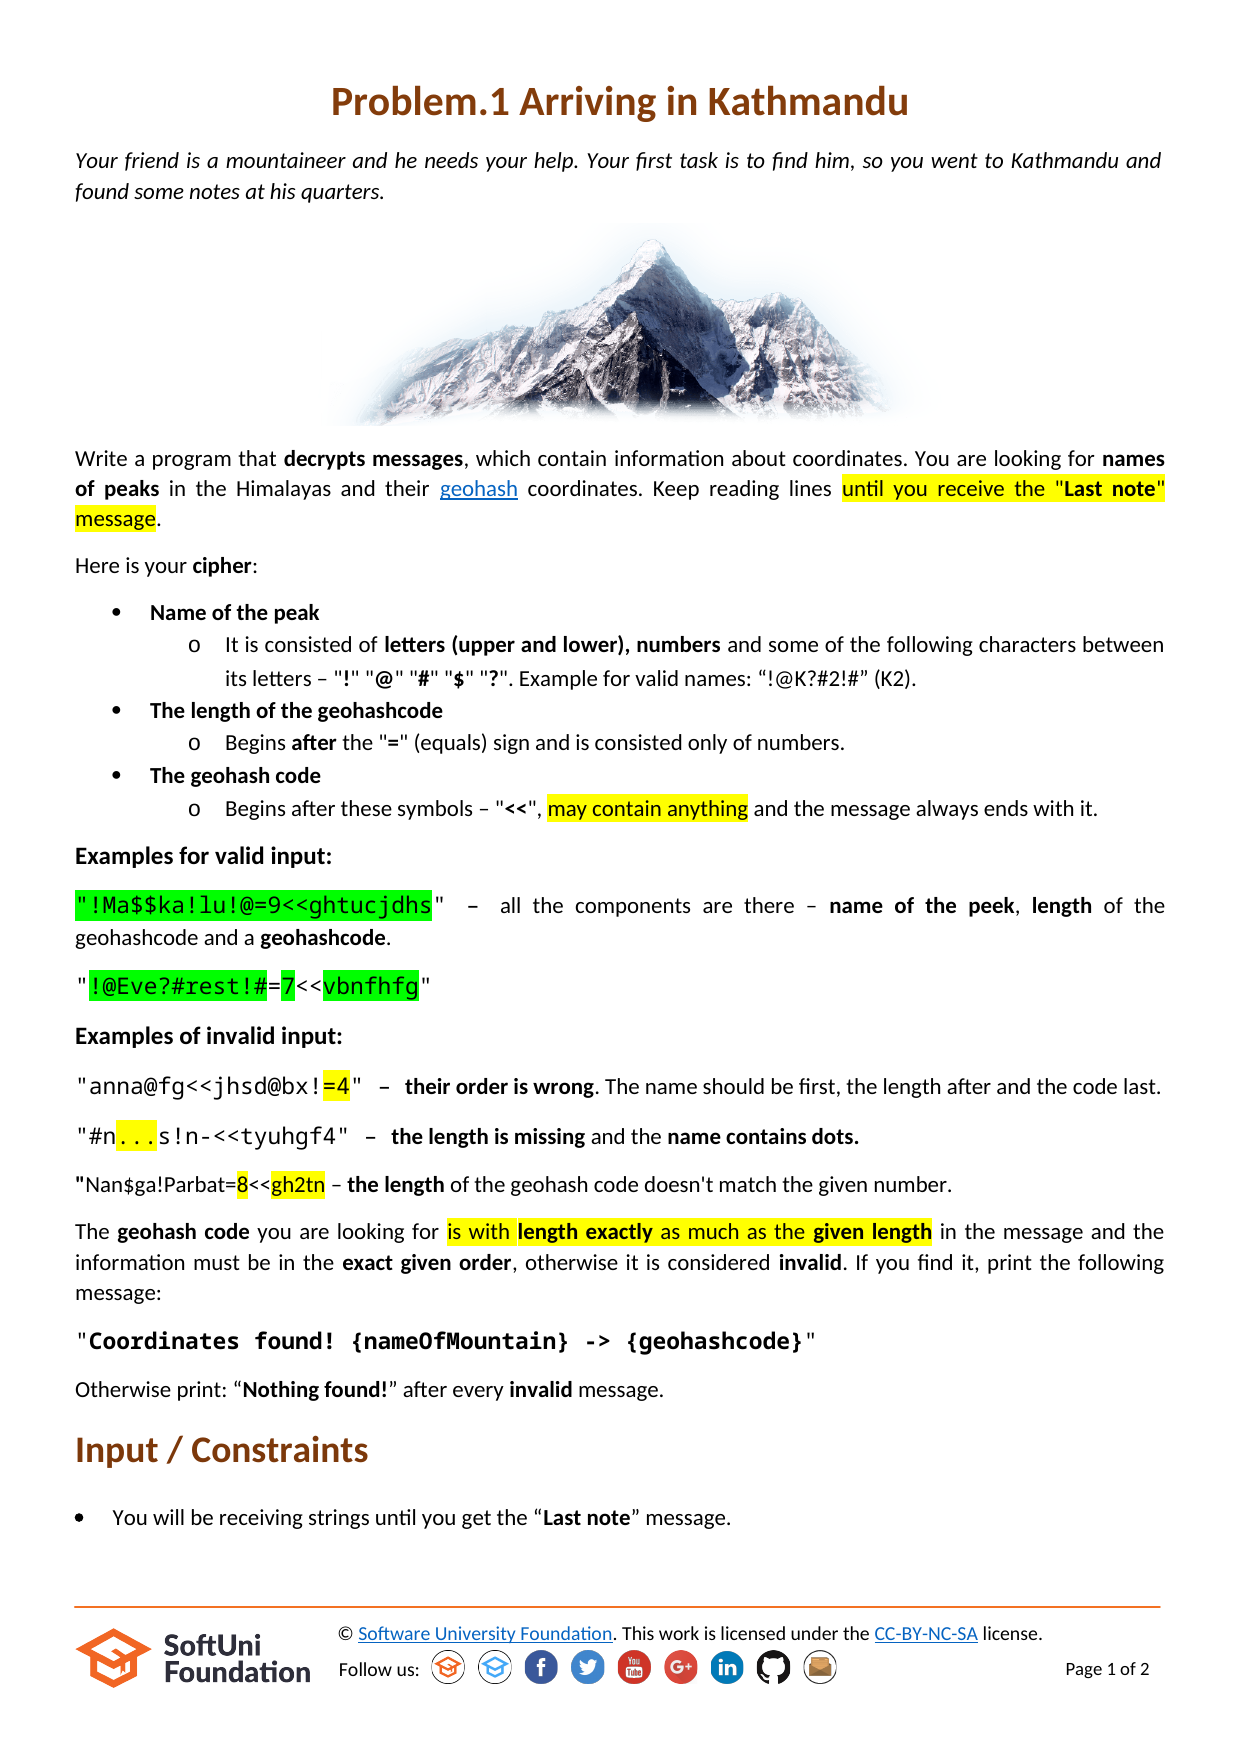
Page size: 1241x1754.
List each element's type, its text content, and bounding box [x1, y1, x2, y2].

picture [295, 223, 945, 426]
text "!@Eve?#rest!#=7<<vbnfhfg" [419, 970, 1165, 1001]
text "#n...s!n-<<tyuhgf4" – the length is missing and the name contains dots. [157, 1120, 1165, 1151]
picture [734, 1651, 744, 1661]
picture [711, 1676, 720, 1684]
list You will be receiving strings until you get the “Last note” message. [75, 1503, 1165, 1531]
text The geohash code you are looking for is with length exactly as much as the given length in the message and the information must be in the exact given order, otherwise it is considered invalid. If you find it, print the following message: [75, 1217, 1165, 1306]
text "Coordinates found! {nameOfMountain} -> {geohashcode}" [75, 1325, 1165, 1356]
list Name of the peak [112, 598, 1165, 626]
picture [524, 1650, 558, 1684]
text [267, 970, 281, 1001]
text "!Ma$$ka!lu!@=9<<ghtucjdhs" – all the components are there – name of the peek, length of the geohashcode and a geohashcode. [75, 889, 1165, 951]
subtitle Input / Constraints [75, 1426, 1165, 1472]
list It is consisted of letters (upper and lower), numbers and some of the following characters between its letters – "!" "@" "#" "$" "?". Example for valid names: “!@K?#2!#” (K2). [187, 630, 1165, 692]
picture [571, 1650, 605, 1684]
picture [664, 1650, 698, 1684]
picture [725, 1665, 736, 1675]
text Examples of invalid input: [75, 1020, 1165, 1051]
text Your friend is a mountaineer and he needs your help. Your first task is to find him, so you went to Kathmandu and found some notes at his quarters. [75, 147, 1165, 205]
picture [756, 1650, 790, 1684]
text Write a program that decrypts messages, which contain information about coordinates. You are looking for names of peaks in the Himalayas and their geohash coordinates. Keep reading lines until you receive the "Last note" message. [75, 444, 1165, 532]
picture [431, 1650, 465, 1684]
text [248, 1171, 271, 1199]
picture [617, 1650, 651, 1684]
list Begins after these symbols – "<<", may contain anything and the message always ends with it. [187, 794, 1165, 823]
picture [478, 1650, 512, 1684]
text Examples for valid input: [75, 840, 1165, 870]
text Otherwise print: “Nothing found!” after every invalid message. [75, 1375, 1165, 1403]
text "anna@fg<<jhsd@bx!=4" – their order is wrong. The name should be first, the length after and the code last. [75, 1070, 323, 1101]
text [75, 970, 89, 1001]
text Here is your cipher: [75, 551, 1165, 579]
text "anna@fg<<jhsd@bx!=4" – their order is wrong. The name should be first, the length after and the code last. [350, 1070, 1165, 1101]
list The geohash code [112, 762, 1165, 790]
picture [734, 1674, 744, 1684]
list Begins after the "=" (equals) sign and is consisted only of numbers. [187, 728, 1165, 757]
text "Nan$ga!Parbat=8<<gh2tn – the length of the geohash code doesn't match the given number. [325, 1171, 1165, 1199]
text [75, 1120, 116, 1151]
list The length of the geohashcode [112, 696, 1165, 724]
picture [711, 1651, 720, 1659]
picture [803, 1650, 837, 1684]
text Problem.1 Arriving in Kathmandu [75, 75, 1165, 126]
picture [75, 1628, 310, 1688]
